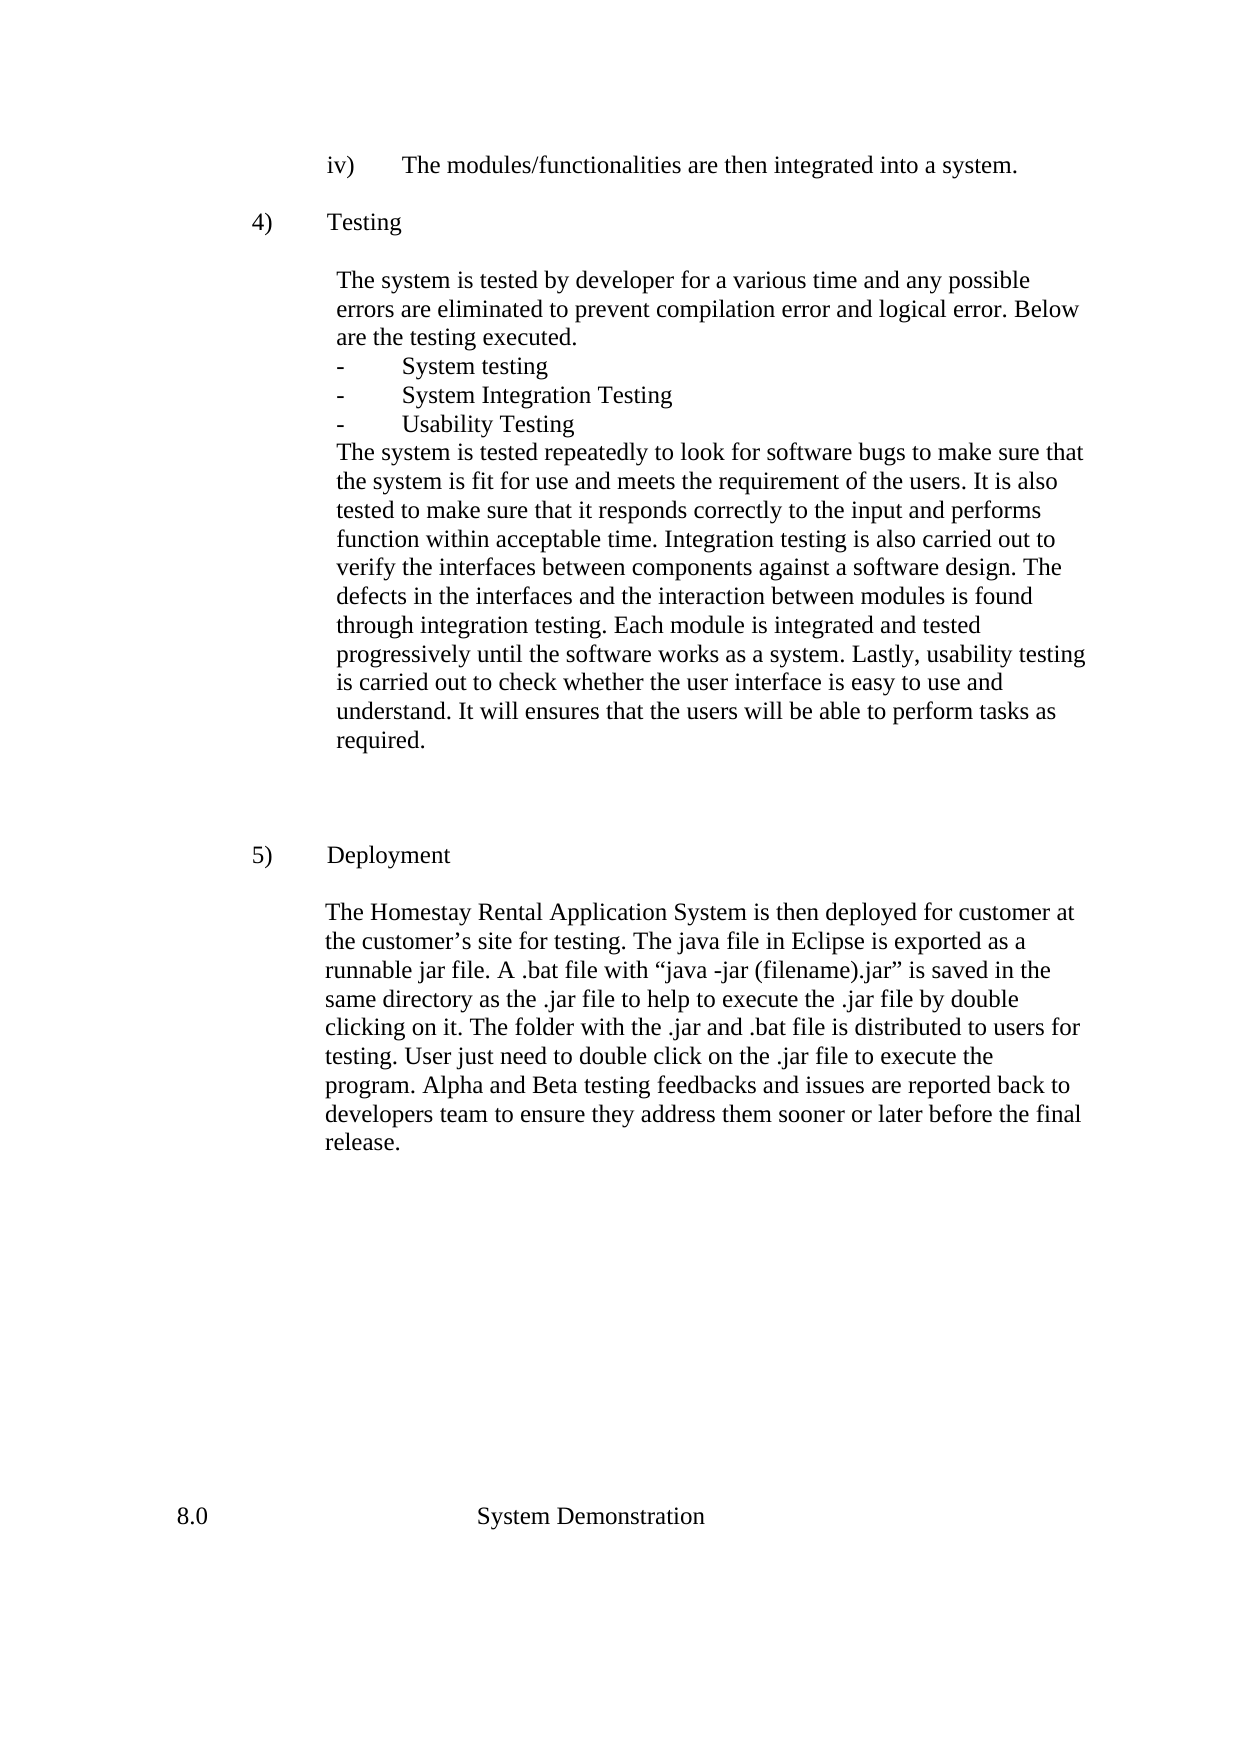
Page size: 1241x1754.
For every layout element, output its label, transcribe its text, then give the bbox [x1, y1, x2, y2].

text - Usability Testing [336, 409, 1090, 437]
text The system is tested by developer for a various time and any possible errors are eliminated to prevent compilation error and logical error. Below are the testing executed. [336, 265, 1090, 351]
text 8.0 System Demonstration [177, 1501, 1090, 1530]
text 5) Deployment [177, 840, 1090, 869]
text The Homestay Rental Application System is then deployed for customer at the customer’s site for testing. The java file in Eclipse is exported as a runnable jar file. A .bat file with “java -jar (filename).jar” is saved in the same directory as the .jar file to help to execute the .jar file by double clicking on it. The folder with the .jar and .bat file is distributed to users for testing. User just need to double click on the .jar file to execute the program. Alpha and Beta testing feedbacks and issues are reported back to developers team to ensure they address them sooner or later before the final release. [325, 897, 1090, 1156]
text - System Integration Testing [336, 380, 1090, 409]
text The system is tested repeatedly to look for software bugs to make sure that the system is fit for use and meets the requirement of the users. It is also tested to make sure that it responds correctly to the input and performs function within acceptable time. Integration testing is also carried out to verify the interfaces between components against a software design. The defects in the interfaces and the interaction between modules is found through integration testing. Each module is integrated and tested progressively until the software works as a system. Lastly, usability testing is carried out to check whether the user interface is easy to use and understand. It will ensures that the users will be able to perform tasks as required. [336, 437, 1090, 754]
text - System testing [336, 351, 1090, 380]
text 4) Testing [177, 207, 1090, 236]
text iv) The modules/functionalities are then integrated into a system. [177, 150, 1090, 179]
